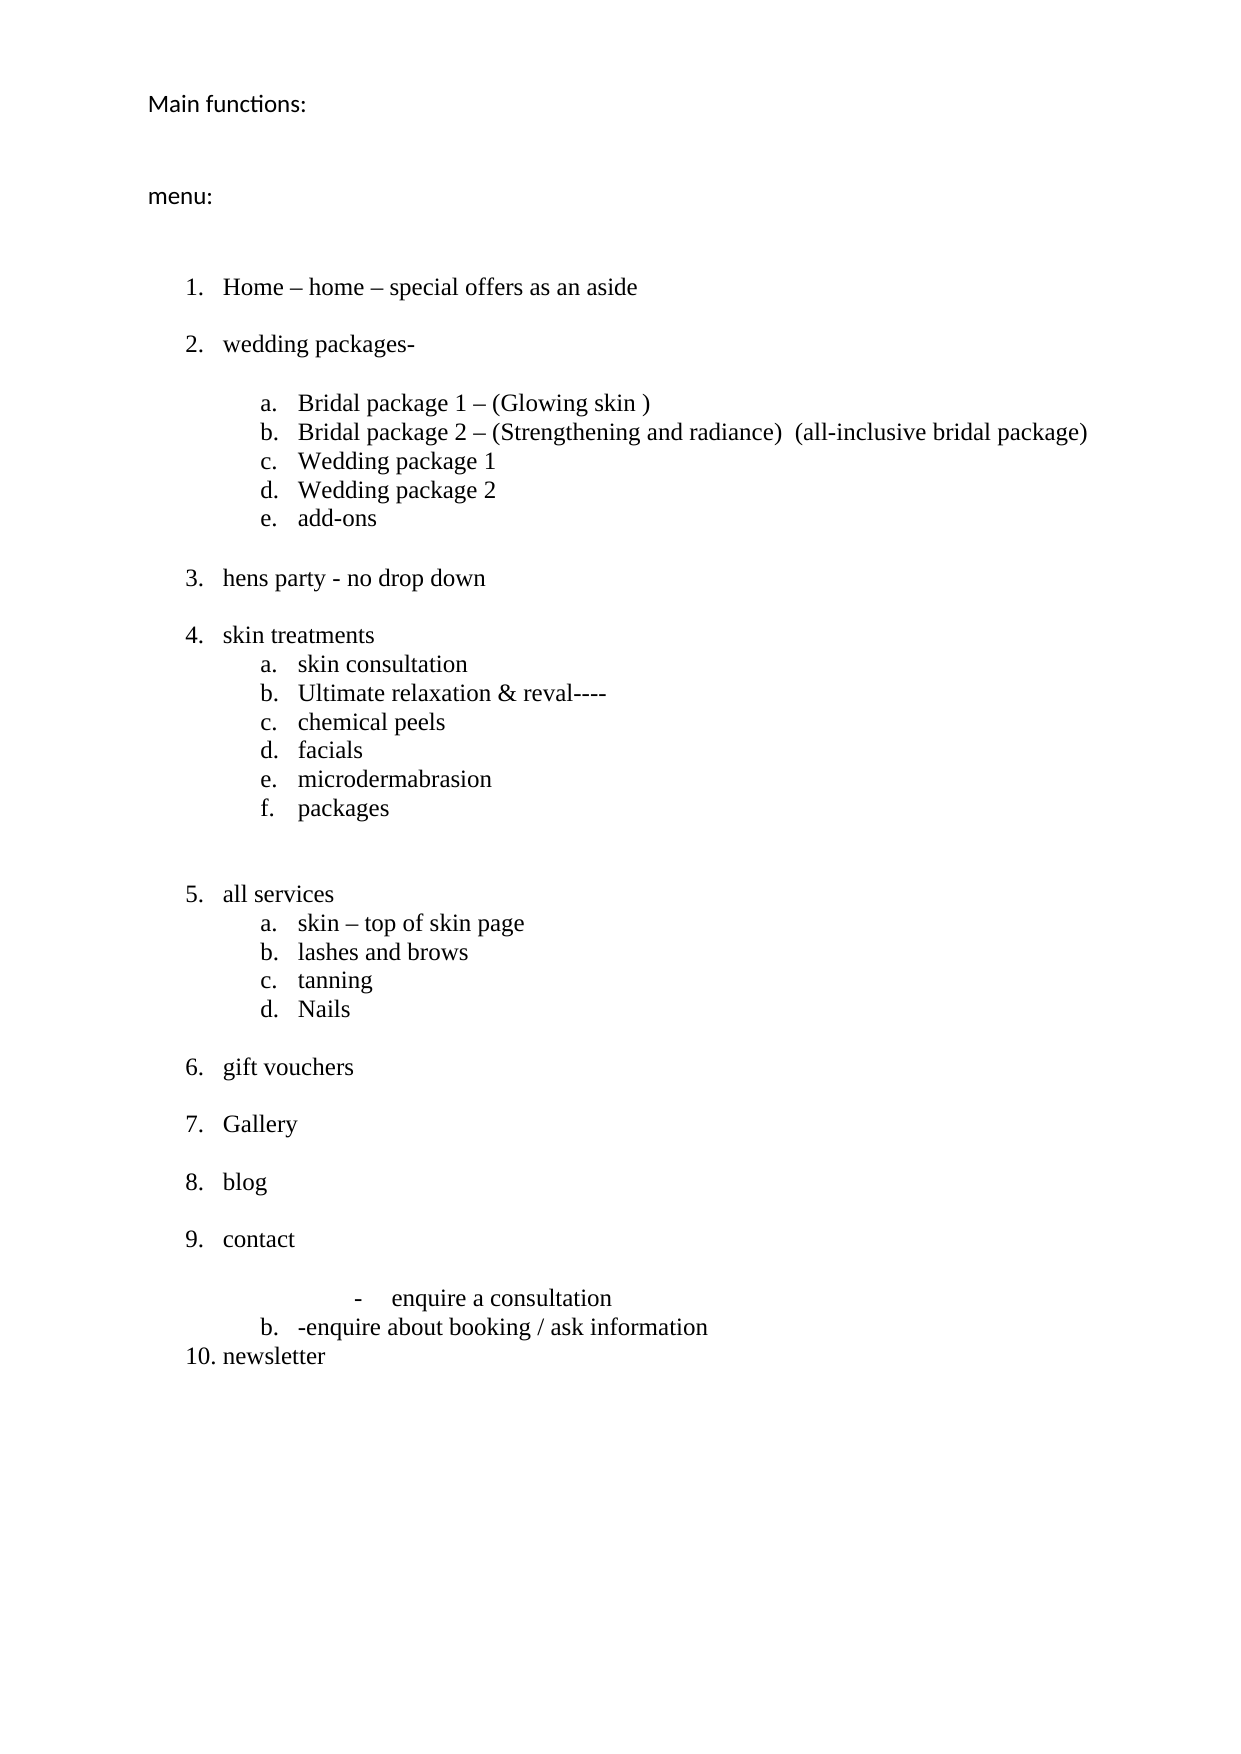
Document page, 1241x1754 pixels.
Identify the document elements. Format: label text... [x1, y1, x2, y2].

list skin consultation [260, 649, 1122, 678]
list Ultimate relaxation & reval---- [260, 678, 1122, 707]
list lashes and brows [260, 937, 1122, 965]
list skin – top of skin page [260, 908, 1122, 937]
list -enquire about booking / ask information [260, 1312, 1122, 1341]
text menu: [148, 180, 1122, 211]
text Main functions: [148, 89, 1122, 119]
list skin treatments [185, 620, 1122, 649]
list all services [185, 879, 1122, 908]
list chemical peels [260, 707, 1122, 735]
list gift vouchers [185, 1052, 1122, 1080]
list packages [260, 793, 1122, 822]
list tanning [260, 965, 1122, 994]
list enquire a consultation [354, 1283, 1122, 1312]
list add-ons [260, 503, 1122, 532]
list wedding packages- [185, 329, 1122, 358]
list newsletter [185, 1341, 1122, 1369]
list Bridal package 2 – (Strengthening and radiance) (all-inclusive bridal package) [260, 417, 1122, 446]
list hens party - no drop down [185, 563, 1122, 592]
list facials [260, 735, 1122, 764]
list Wedding package 2 [260, 475, 1122, 503]
list Wedding package 1 [260, 446, 1122, 475]
list Bridal package 1 – (Glowing skin ) [260, 388, 1122, 417]
list Nails [260, 994, 1122, 1023]
list contact [185, 1224, 1122, 1253]
list blog [185, 1167, 1122, 1195]
list microdermabrasion [260, 764, 1122, 793]
list Home – home – special offers as an aside [185, 272, 1122, 301]
list Gallery [185, 1109, 1122, 1138]
